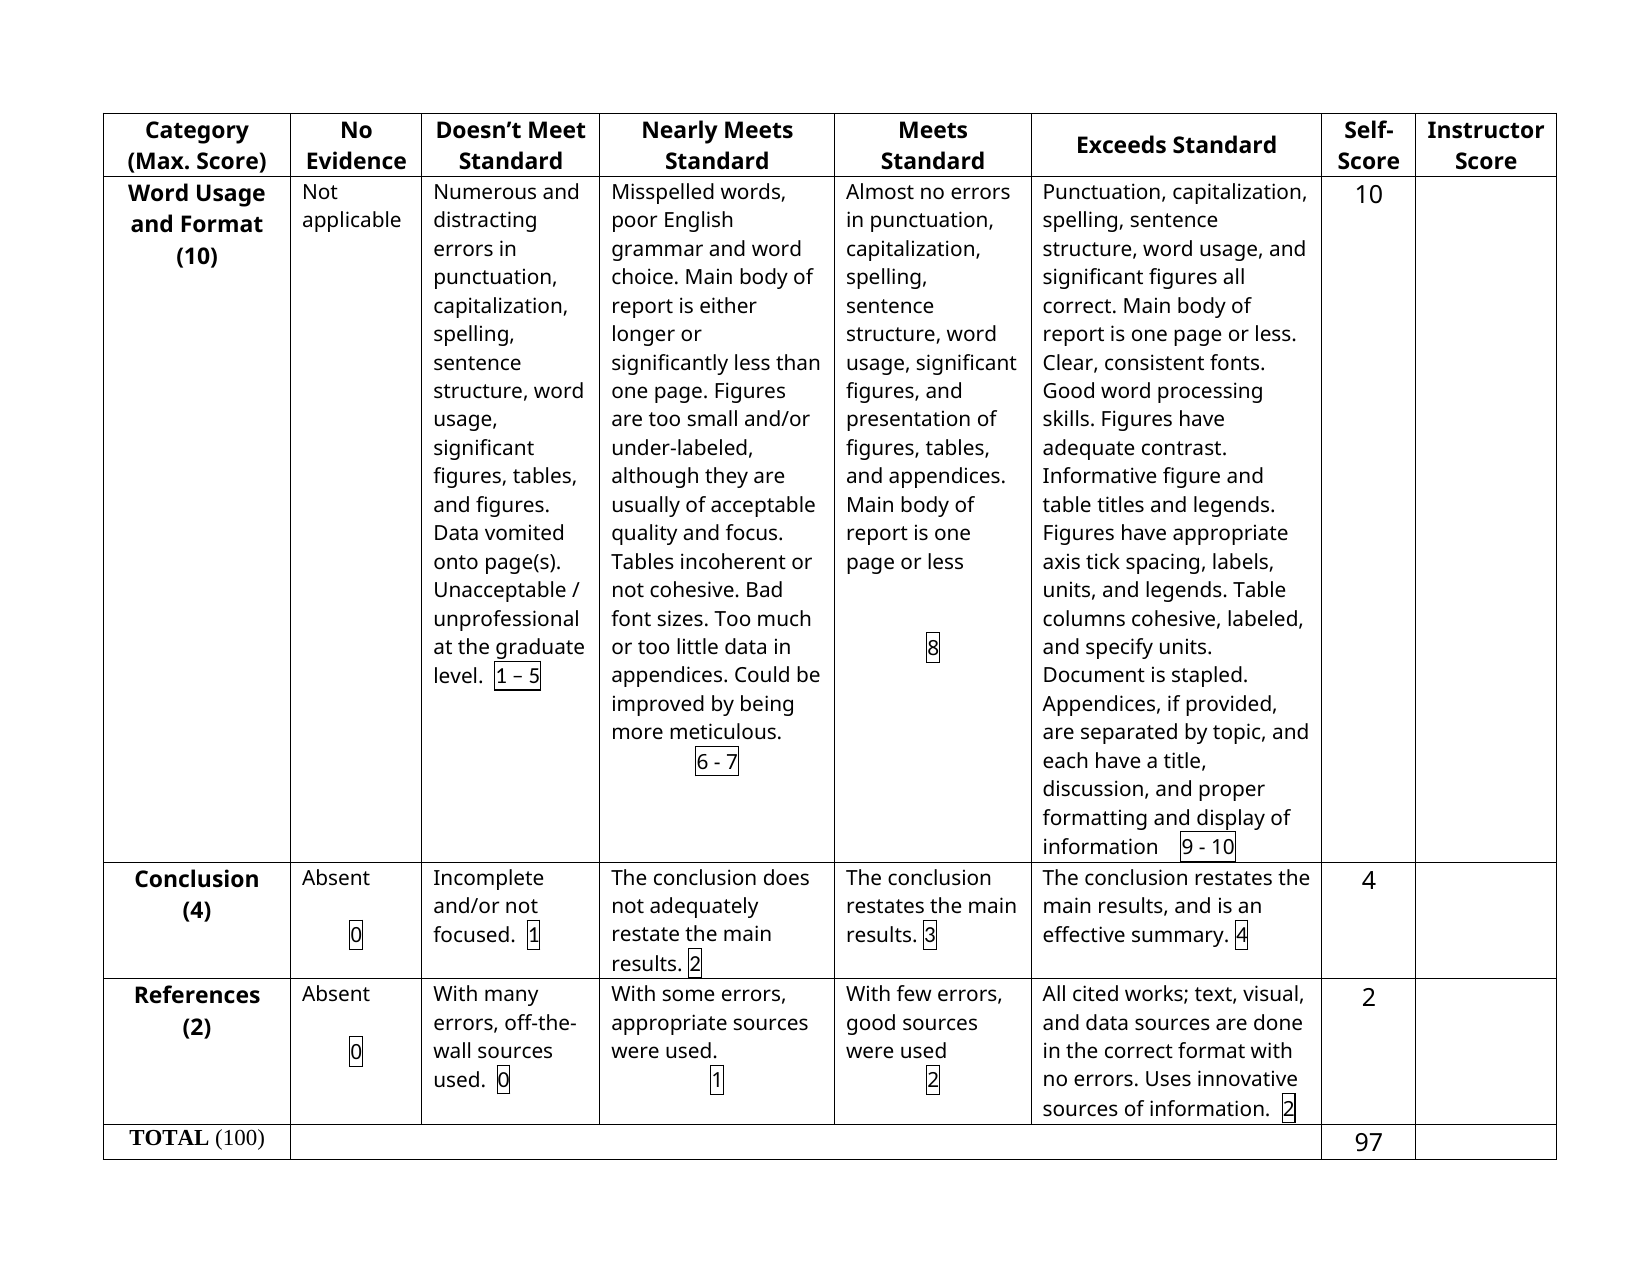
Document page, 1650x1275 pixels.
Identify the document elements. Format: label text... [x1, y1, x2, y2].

table_cell With some errors, appropriate sources were used. 1 [600, 979, 834, 1123]
table_cell 2 [1322, 979, 1415, 1123]
table_header Doesn’t Meet Standard [422, 114, 599, 176]
table_cell Incomplete and/or not focused. 1 [422, 863, 599, 978]
table_cell Conclusion (4) [104, 863, 290, 978]
table_cell [1416, 979, 1556, 1123]
table_header Exceeds Standard [1032, 114, 1321, 176]
table_header Meets Standard [835, 114, 1031, 176]
table_cell TOTAL (100) [104, 1125, 290, 1158]
table_cell With few errors, good sources were used 2 [835, 979, 1031, 1123]
table_cell Not applicable [291, 177, 421, 862]
table_cell All cited works; text, visual, and data sources are done in the correct format with no errors. Uses innovative sources of information. 2 [1032, 979, 1321, 1123]
table_cell With many errors, off-the-wall sources used. 0 [422, 979, 599, 1123]
table_header No Evidence [291, 114, 421, 176]
table_cell Absent 0 [291, 979, 421, 1123]
table_cell The conclusion restates the main results, and is an effective summary. 4 [1032, 863, 1321, 978]
table_header Category (Max. Score) [104, 114, 290, 176]
table_cell References (2) [104, 979, 290, 1123]
table_header Instructor Score [1416, 114, 1556, 176]
table_header Nearly Meets Standard [600, 114, 834, 176]
table_cell [1416, 863, 1556, 978]
table_cell Absent 0 [291, 863, 421, 978]
table_cell 97 [1322, 1125, 1415, 1158]
table_cell Word Usage and Format (10) [104, 177, 290, 862]
table_cell [1416, 177, 1556, 862]
table_cell 4 [1322, 863, 1415, 978]
table_cell 10 [1322, 177, 1415, 862]
table_header Self- Score [1322, 114, 1415, 176]
table_cell The conclusion does not adequately restate the main results. 2 [600, 863, 834, 978]
table_cell [1416, 1125, 1556, 1158]
table_cell [291, 1125, 1321, 1158]
table_cell The conclusion restates the main results. 3 [835, 863, 1031, 978]
